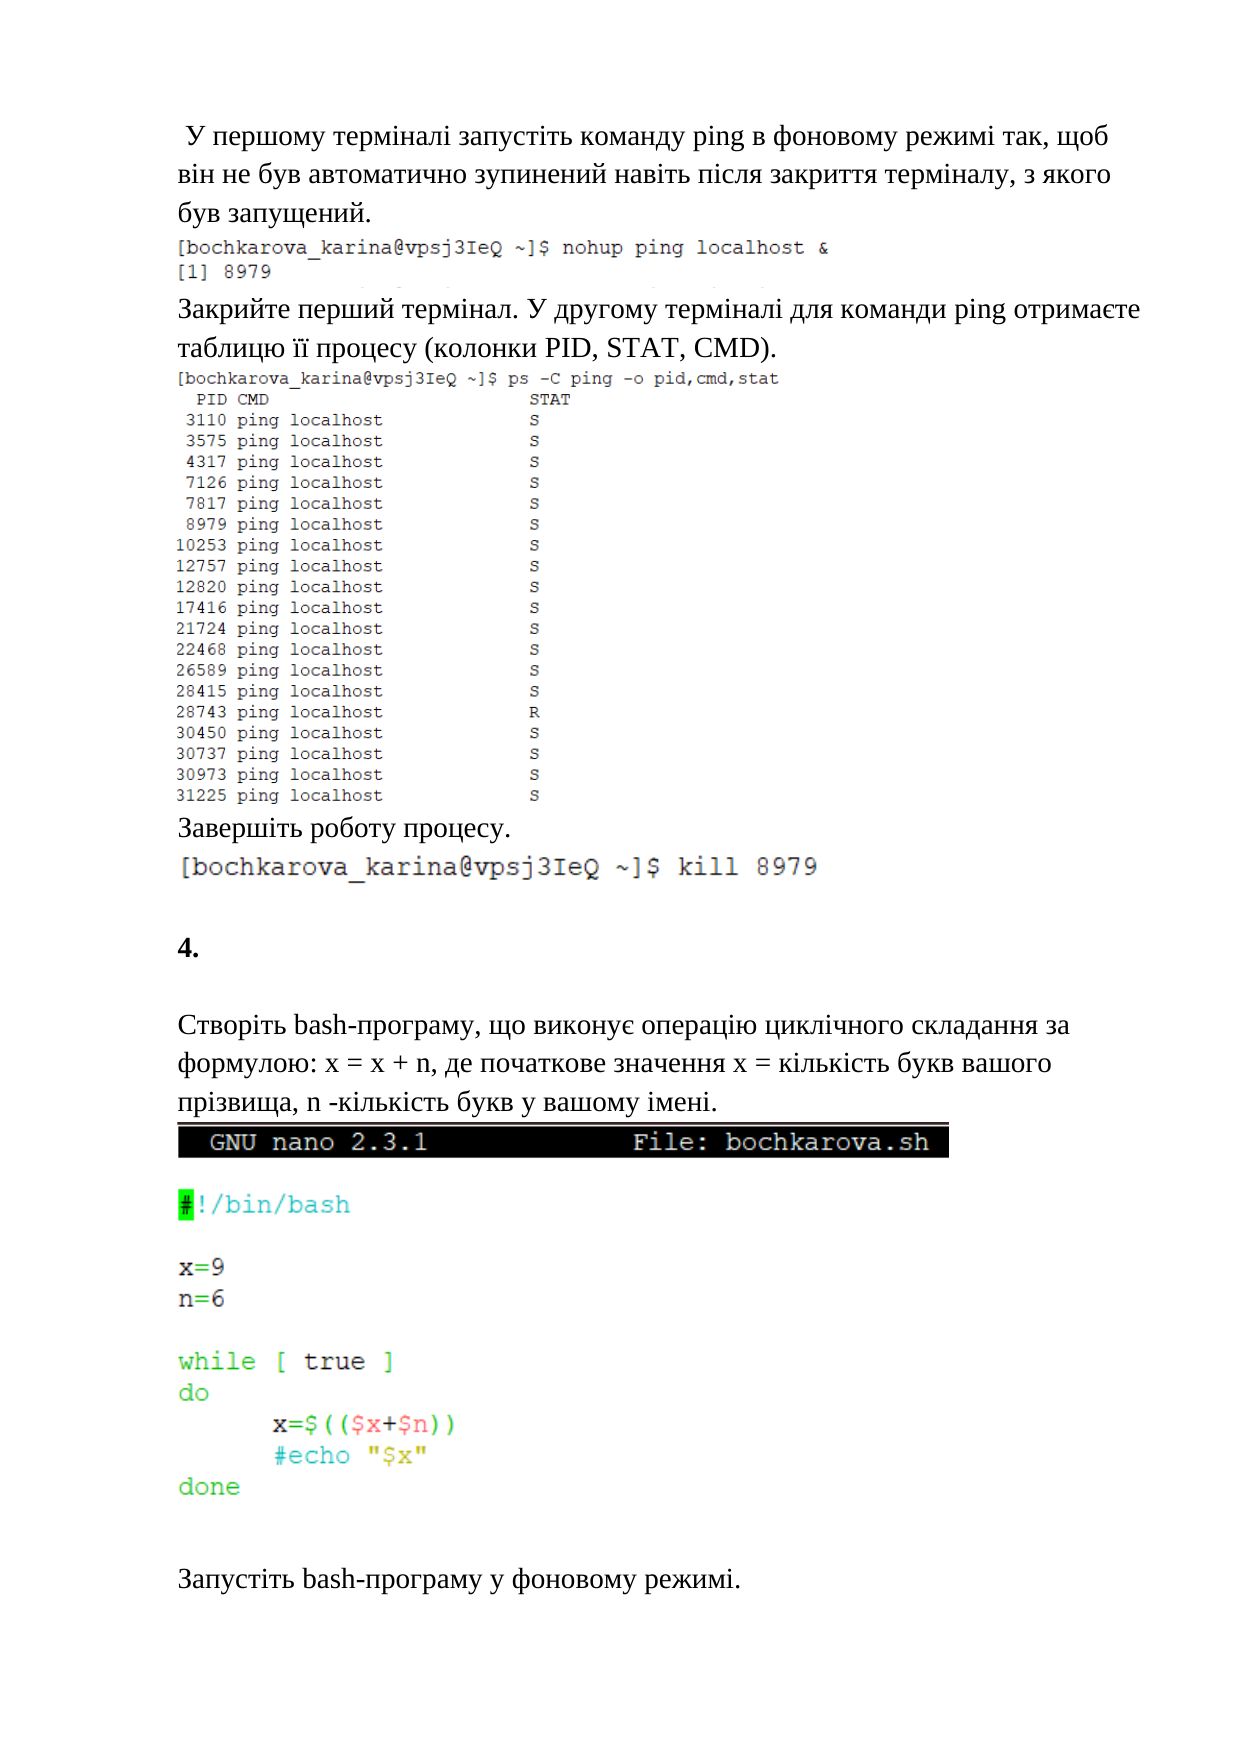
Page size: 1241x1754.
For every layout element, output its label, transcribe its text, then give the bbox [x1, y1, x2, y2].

text У першому терміналі запустіть команду ping в фоновому режимі так, щоб він не був автоматично зупинений навіть після закриття терміналу, з якого був запущений. [177, 118, 1152, 229]
text Запустіть bash-програму у фоновому режимі. [177, 1562, 1152, 1595]
picture [177, 848, 879, 888]
picture [177, 1122, 949, 1520]
picture [177, 233, 863, 288]
picture [177, 367, 796, 806]
text Створіть bash-програму, що виконує операцію циклічного складання за [177, 1007, 1152, 1040]
text формулою: x = x + n, де початкове значення х = кількість букв вашого прізвища, n -кількість букв у вашому імені. [177, 1045, 1152, 1117]
text 4. [177, 930, 1152, 963]
text Завершіть роботу процесу. [177, 810, 1152, 843]
